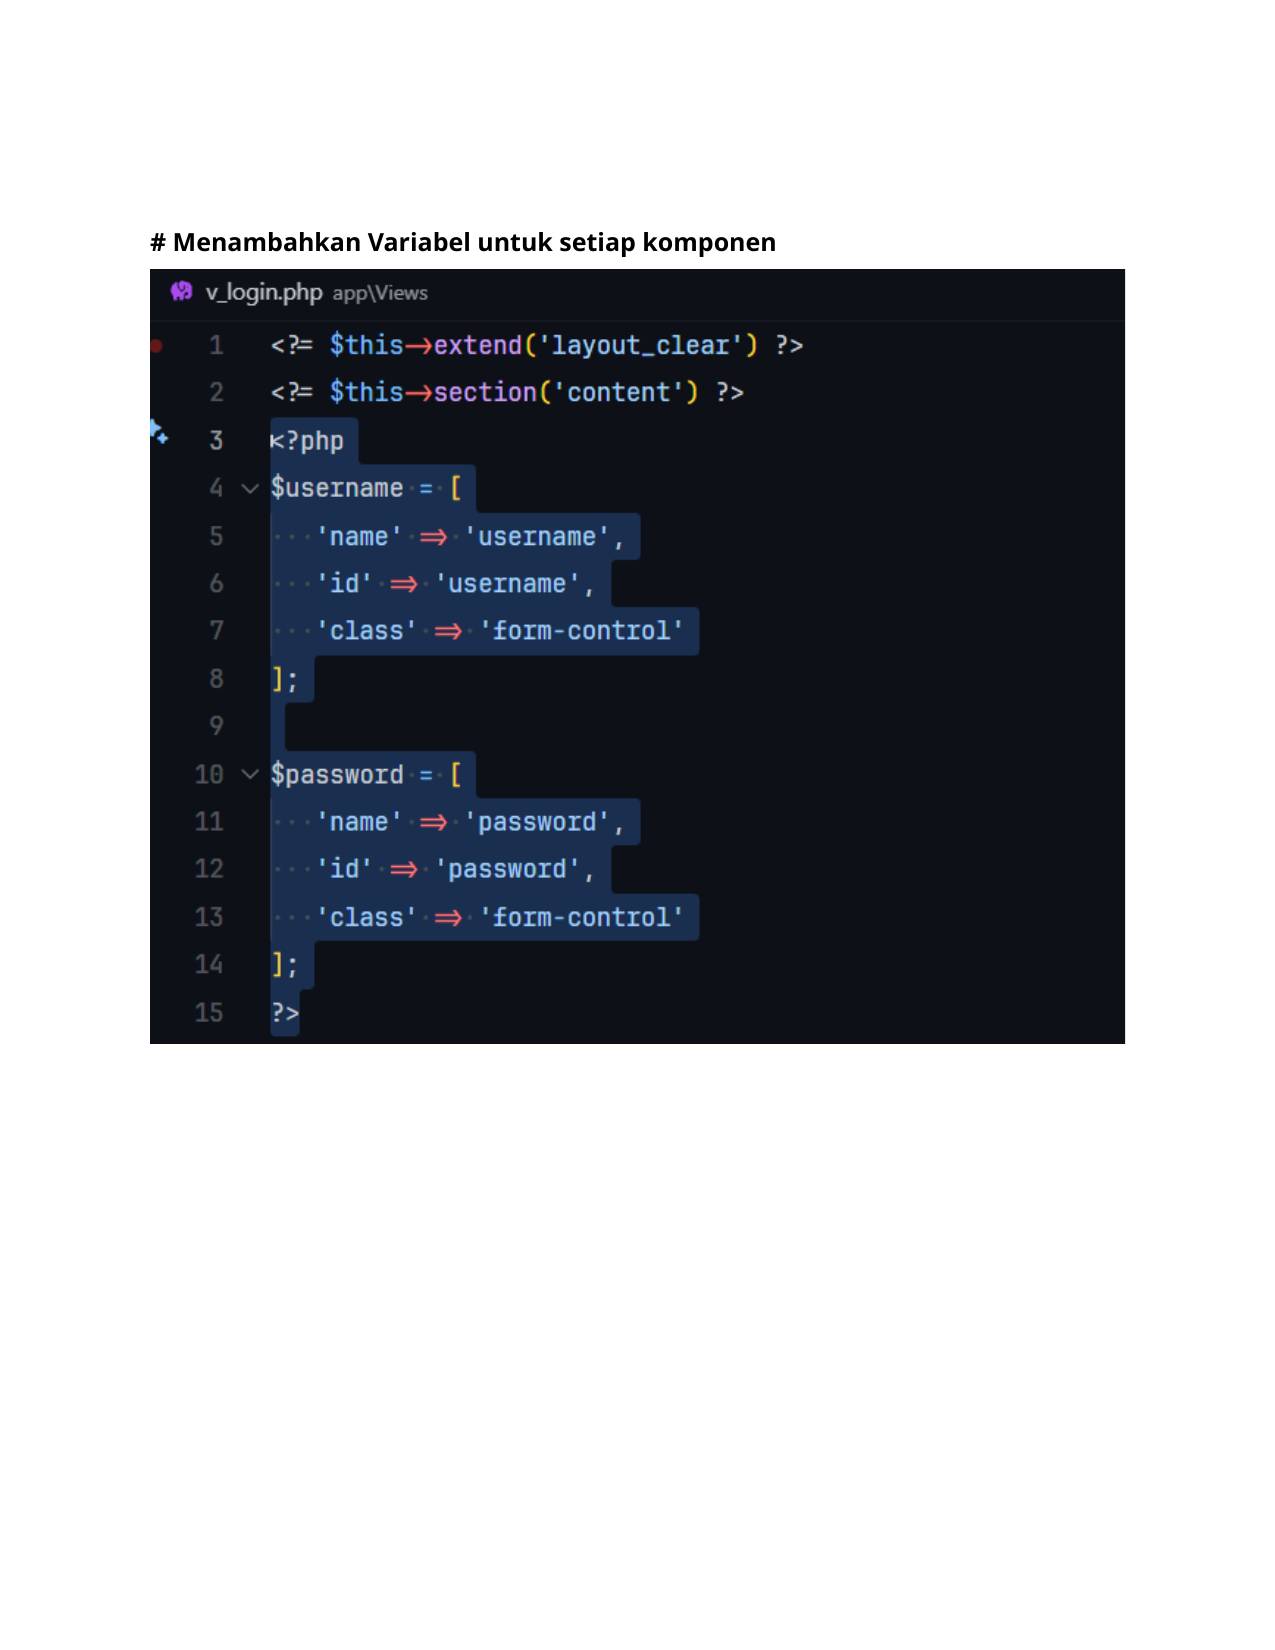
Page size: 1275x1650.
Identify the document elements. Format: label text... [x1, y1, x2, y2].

subtitle # Menambahkan Variabel untuk setiap komponen [150, 224, 1125, 258]
picture [150, 269, 1125, 1044]
